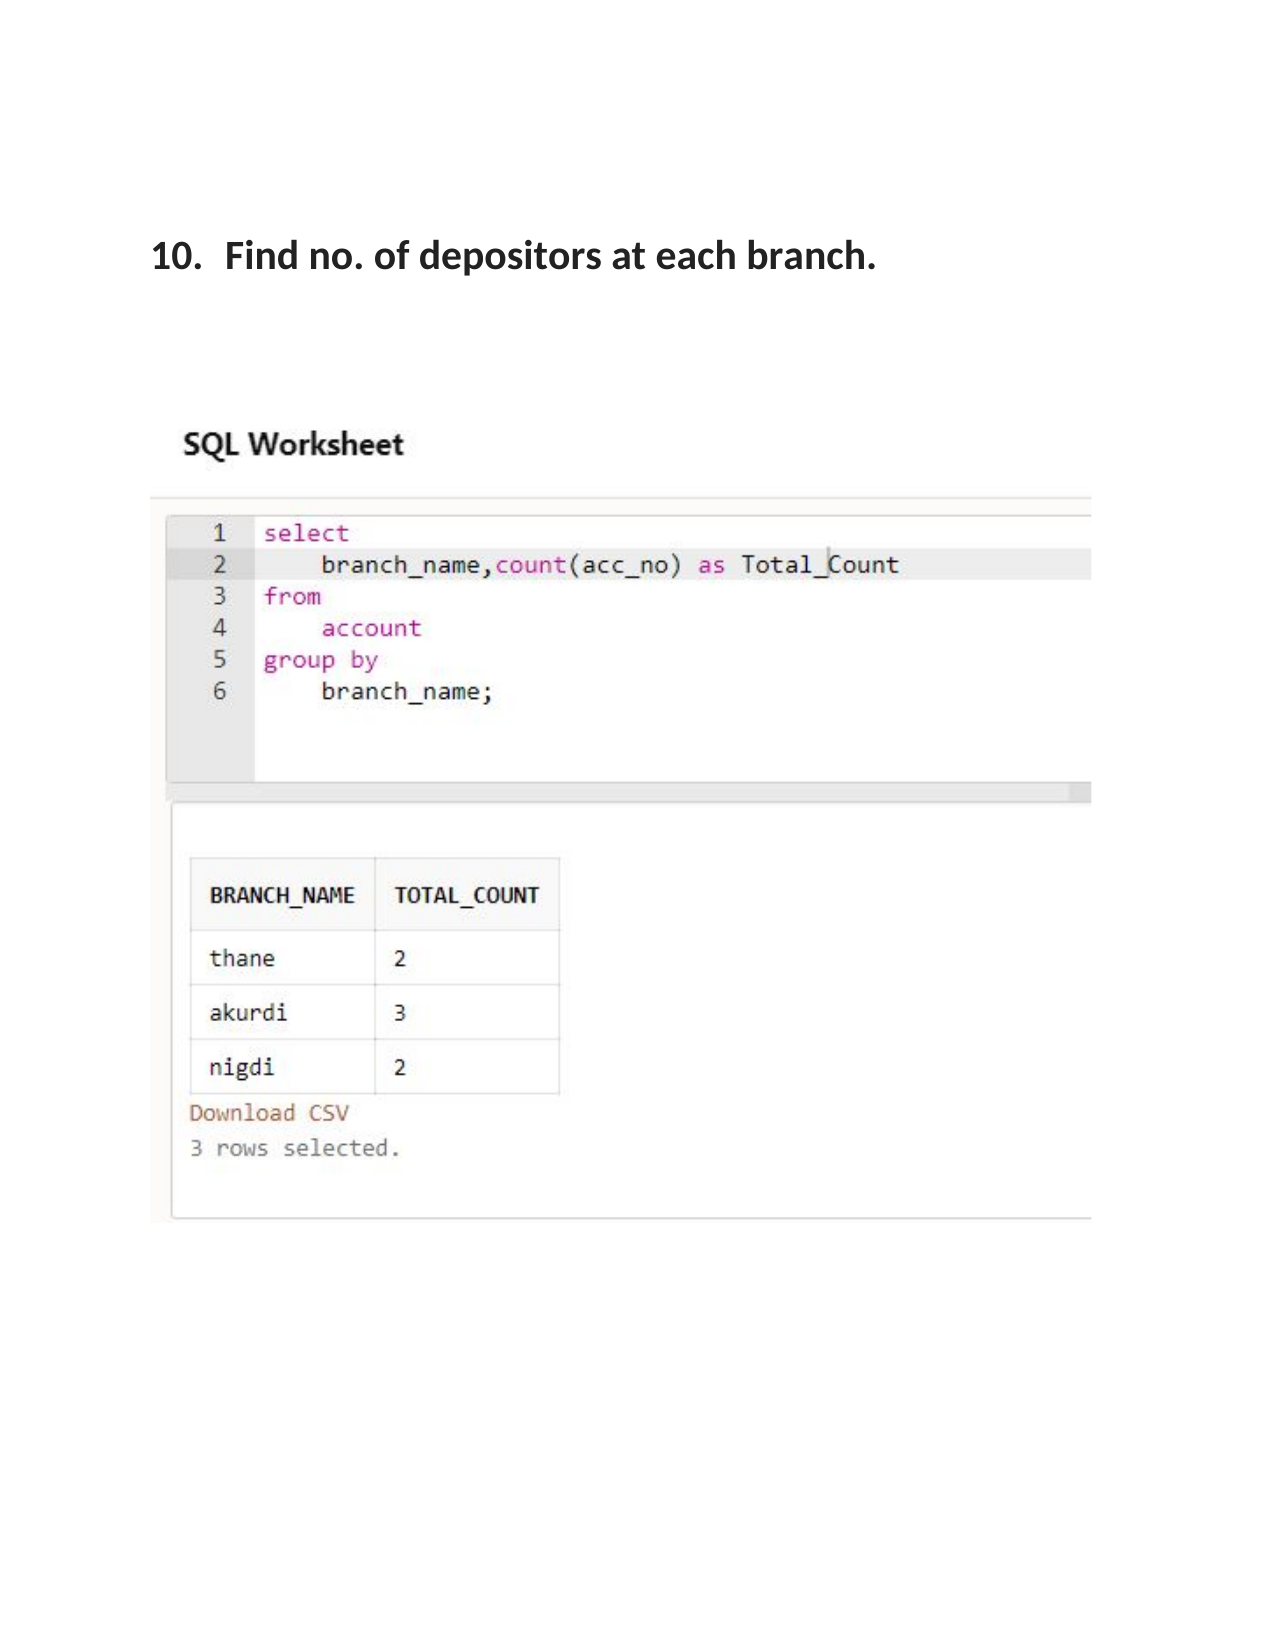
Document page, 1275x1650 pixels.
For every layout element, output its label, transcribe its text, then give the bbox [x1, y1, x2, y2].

picture [150, 387, 1092, 1223]
list Find no. of depositors at each branch. [150, 229, 1125, 280]
